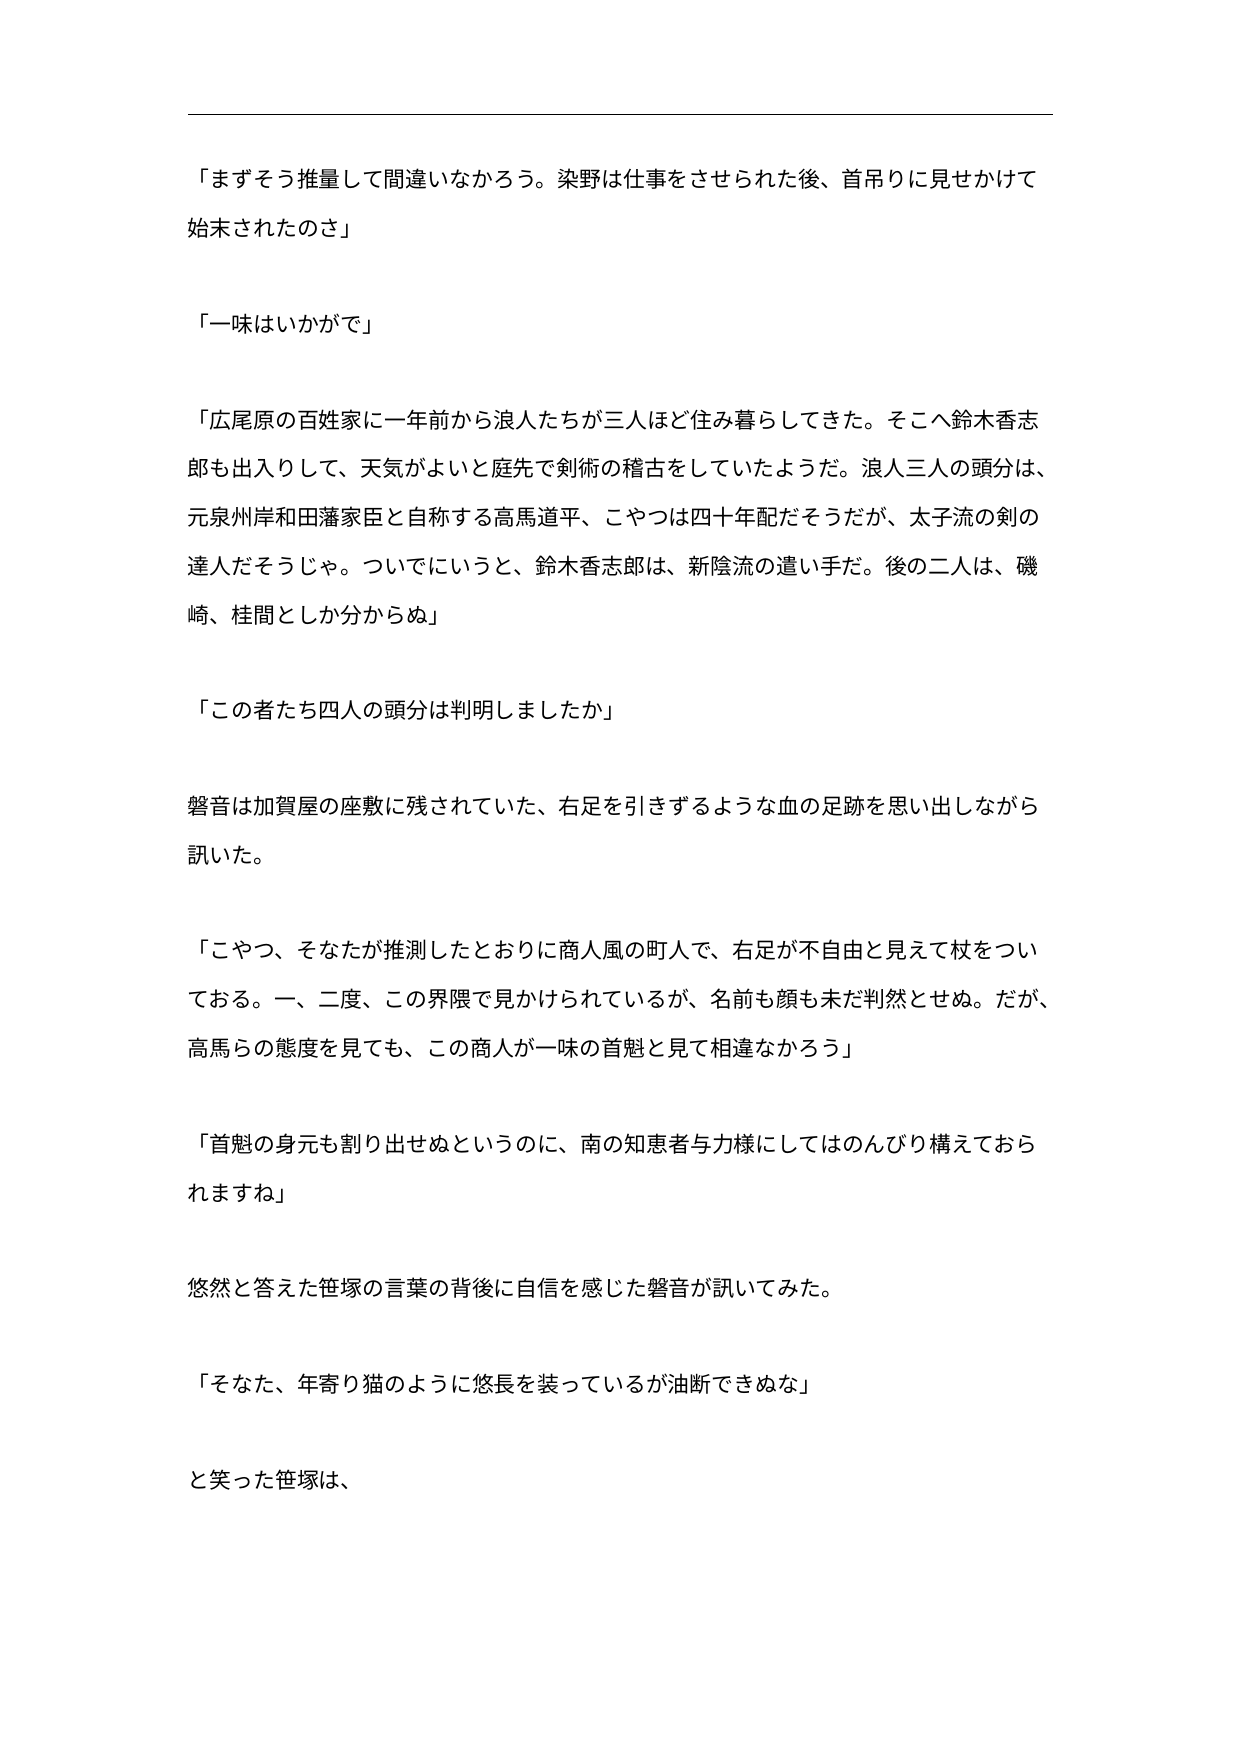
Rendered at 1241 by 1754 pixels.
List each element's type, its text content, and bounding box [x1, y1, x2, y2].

text 「首魁の身元も割り出せぬというのに、南の知恵者与力様にしてはのんびり構えておられますね」 [187, 1126, 1053, 1208]
text 「こやつ、そなたが推測したとおりに商人風の町人で、右足が不自由と見えて杖をついておる。一、二度、この界隈で見かけられているが、名前も顔も未だ判然とせぬ。だが、高馬らの態度を見ても、この商人が一味の首魁と見て相違なかろう」 [187, 933, 1053, 1063]
text 「広尾原の百姓家に一年前から浪人たちが三人ほど住み暮らしてきた。そこへ鈴木香志郎も出入りして、天気がよいと庭先で剣術の稽古をしていたようだ。浪人三人の頭分は、元泉州岸和田藩家臣と自称する高馬道平、こやつは四十年配だそうだが、太子流の剣の達人だそうじゃ。ついでにいうと、鈴木香志郎は、新陰流の遣い手だ。後の二人は、磯崎、桂間としか分からぬ」 [187, 402, 1053, 630]
text 「まずそう推量して間違いなかろう。染野は仕事をさせられた後、首吊りに見せかけて始末されたのさ」 [187, 162, 1053, 243]
text 磐音は加賀屋の座敷に残されていた、右足を引きずるような血の足跡を思い出しながら訊いた。 [187, 789, 1053, 870]
text 悠然と答えた笹塚の言葉の背後に自信を感じた磐音が訊いてみた。 [187, 1271, 1053, 1303]
text 「一味はいかがで」 [187, 306, 1053, 339]
text 「そなた、年寄り猫のように悠長を装っているが油断できぬな」 [187, 1367, 1053, 1399]
text 「この者たち四人の頭分は判明しましたか」 [187, 693, 1053, 725]
text と笑った笹塚は、 [187, 1462, 1053, 1495]
